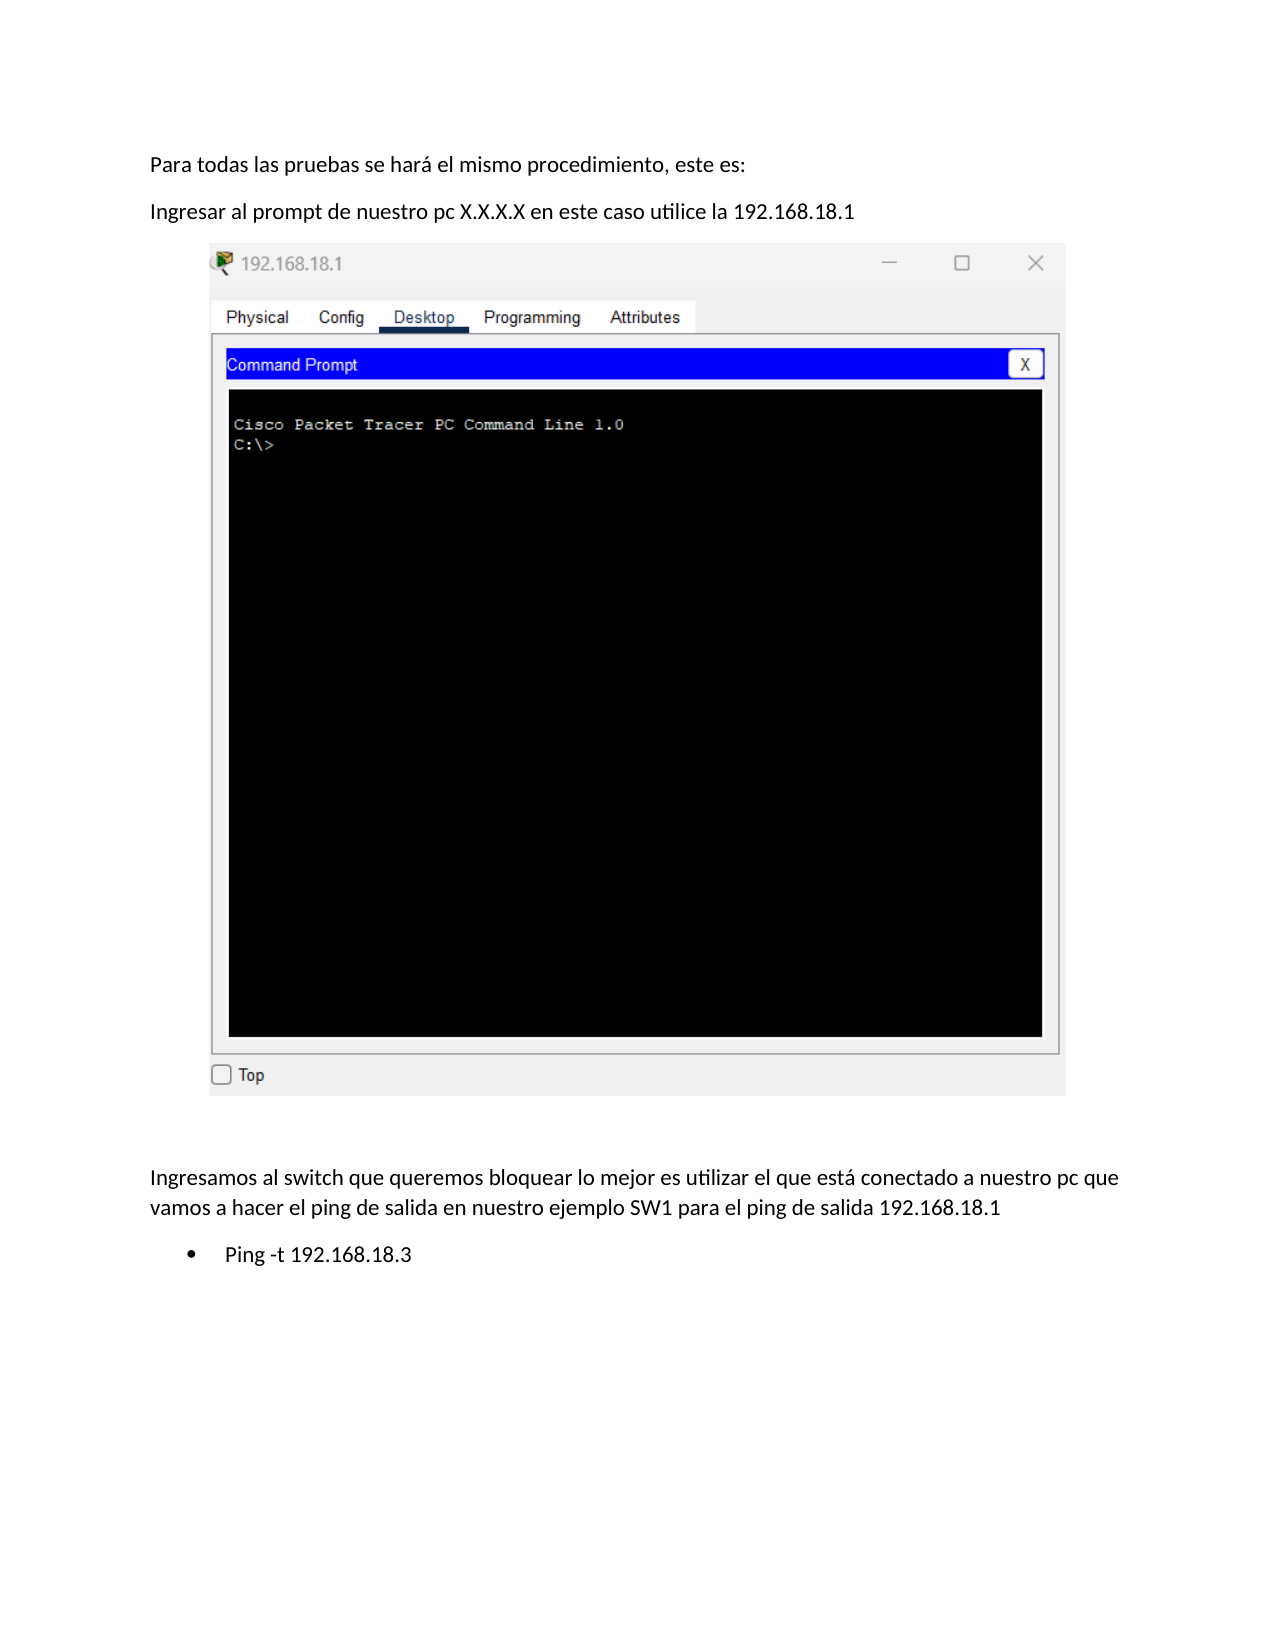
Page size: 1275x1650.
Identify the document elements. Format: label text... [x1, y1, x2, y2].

picture [209, 243, 1066, 1096]
text Para todas las pruebas se hará el mismo procedimiento, este es: [150, 150, 1125, 178]
list Ping -t 192.168.18.3 [187, 1240, 1125, 1268]
text Ingresamos al switch que queremos bloquear lo mejor es utilizar el que está conectado a nuestro pc que vamos a hacer el ping de salida en nuestro ejemplo SW1 para el ping de salida 192.168.18.1 [150, 1163, 1125, 1221]
text Ingresar al prompt de nuestro pc X.X.X.X en este caso utilice la 192.168.18.1 [150, 197, 1125, 225]
